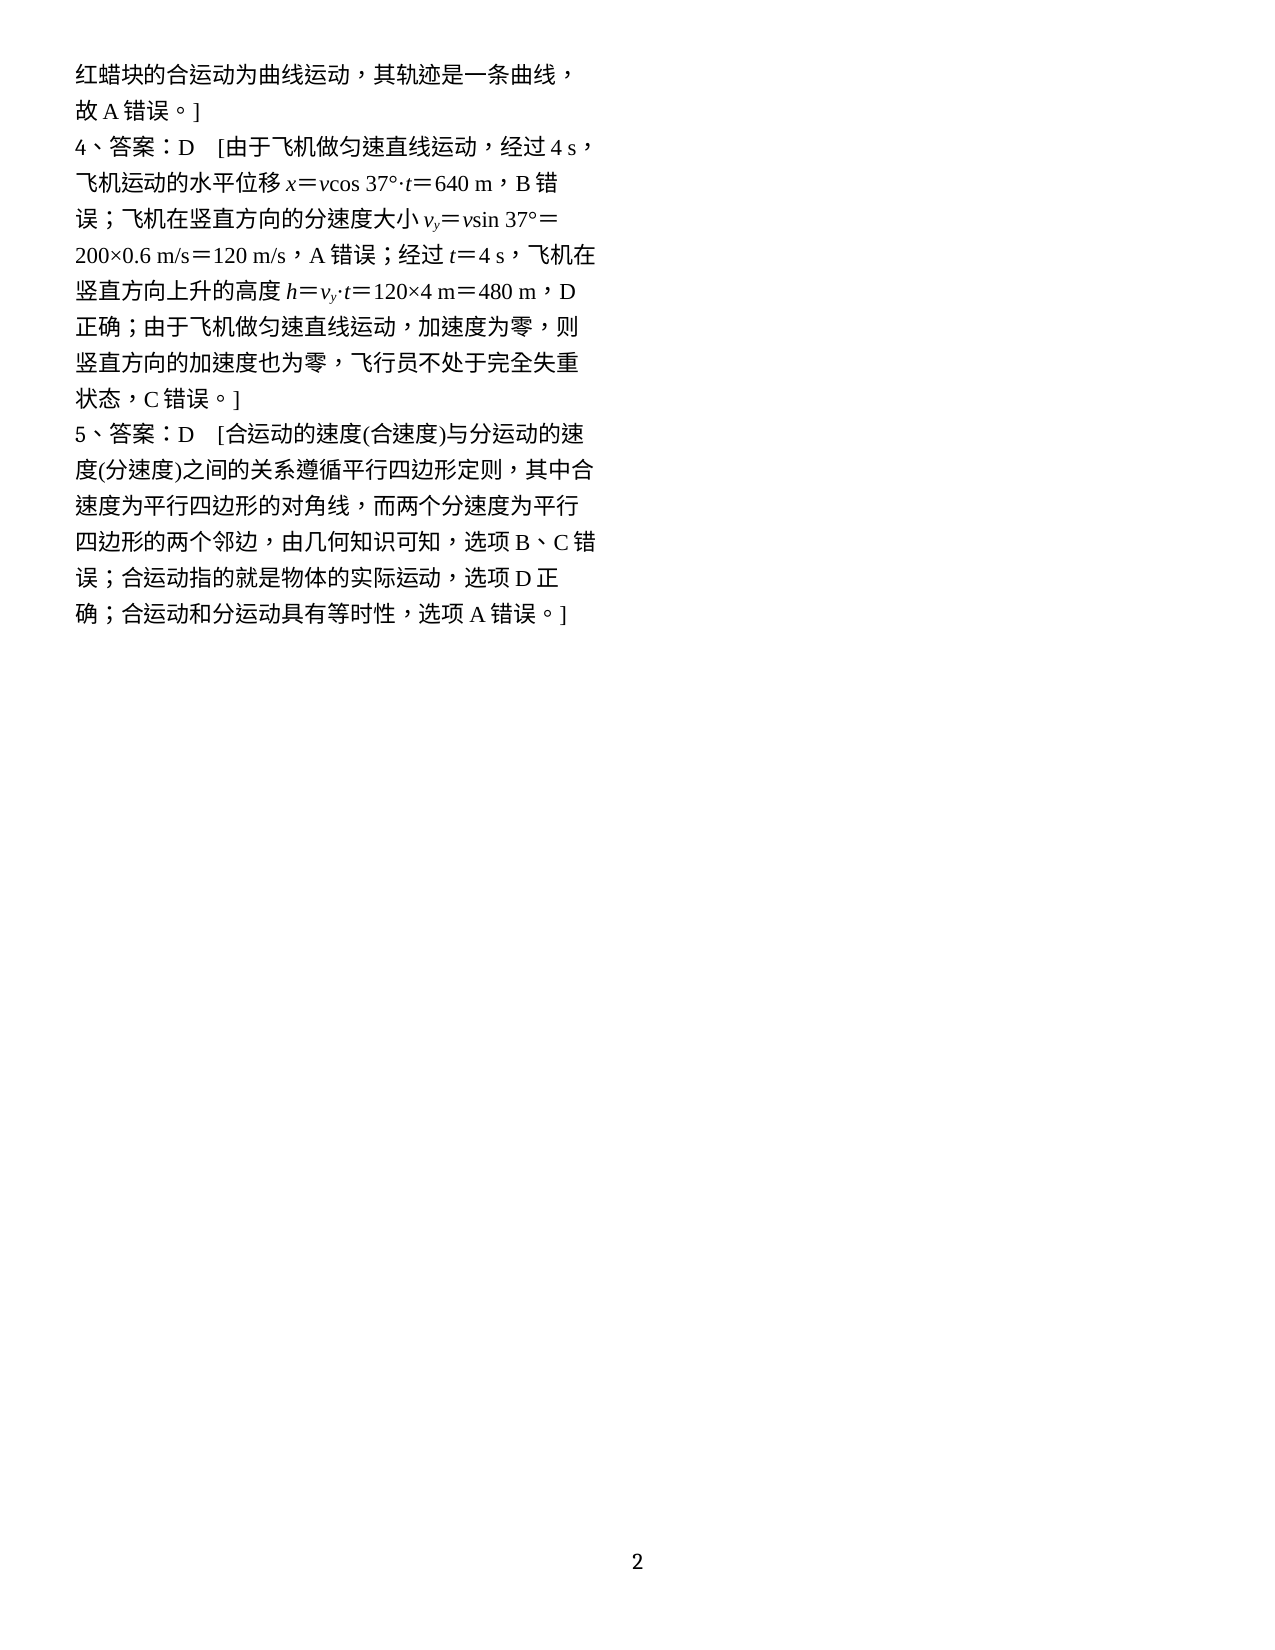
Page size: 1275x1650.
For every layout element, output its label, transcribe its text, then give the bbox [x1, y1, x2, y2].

text 5、答案：D [合运动的速度(合速度)与分运动的速度(分速度)之间的关系遵循平行四边形定则，其中合速度为平行四边形的对角线，而两个分速度为平行四边形的两个邻边，由几何知识可知，选项B、C错误；合运动指的就是物体的实际运动，选项D正确；合运动和分运动具有等时性，选项A错误。] [75, 418, 600, 629]
text 4、答案：D [由于飞机做匀速直线运动，经过4 s，飞机运动的水平位移x＝vcos 37°·t＝640 m，B错误；飞机在竖直方向的分速度大小vy＝vsin 37°＝200×0.6 m/s＝120 m/s，A错误；经过t＝4 s，飞机在竖直方向上升的高度h＝vy·t＝120×4 m＝480 m，D正确；由于飞机做匀速直线运动，加速度为零，则竖直方向的加速度也为零，飞行员不处于完全失重状态，C错误。] [75, 131, 600, 414]
